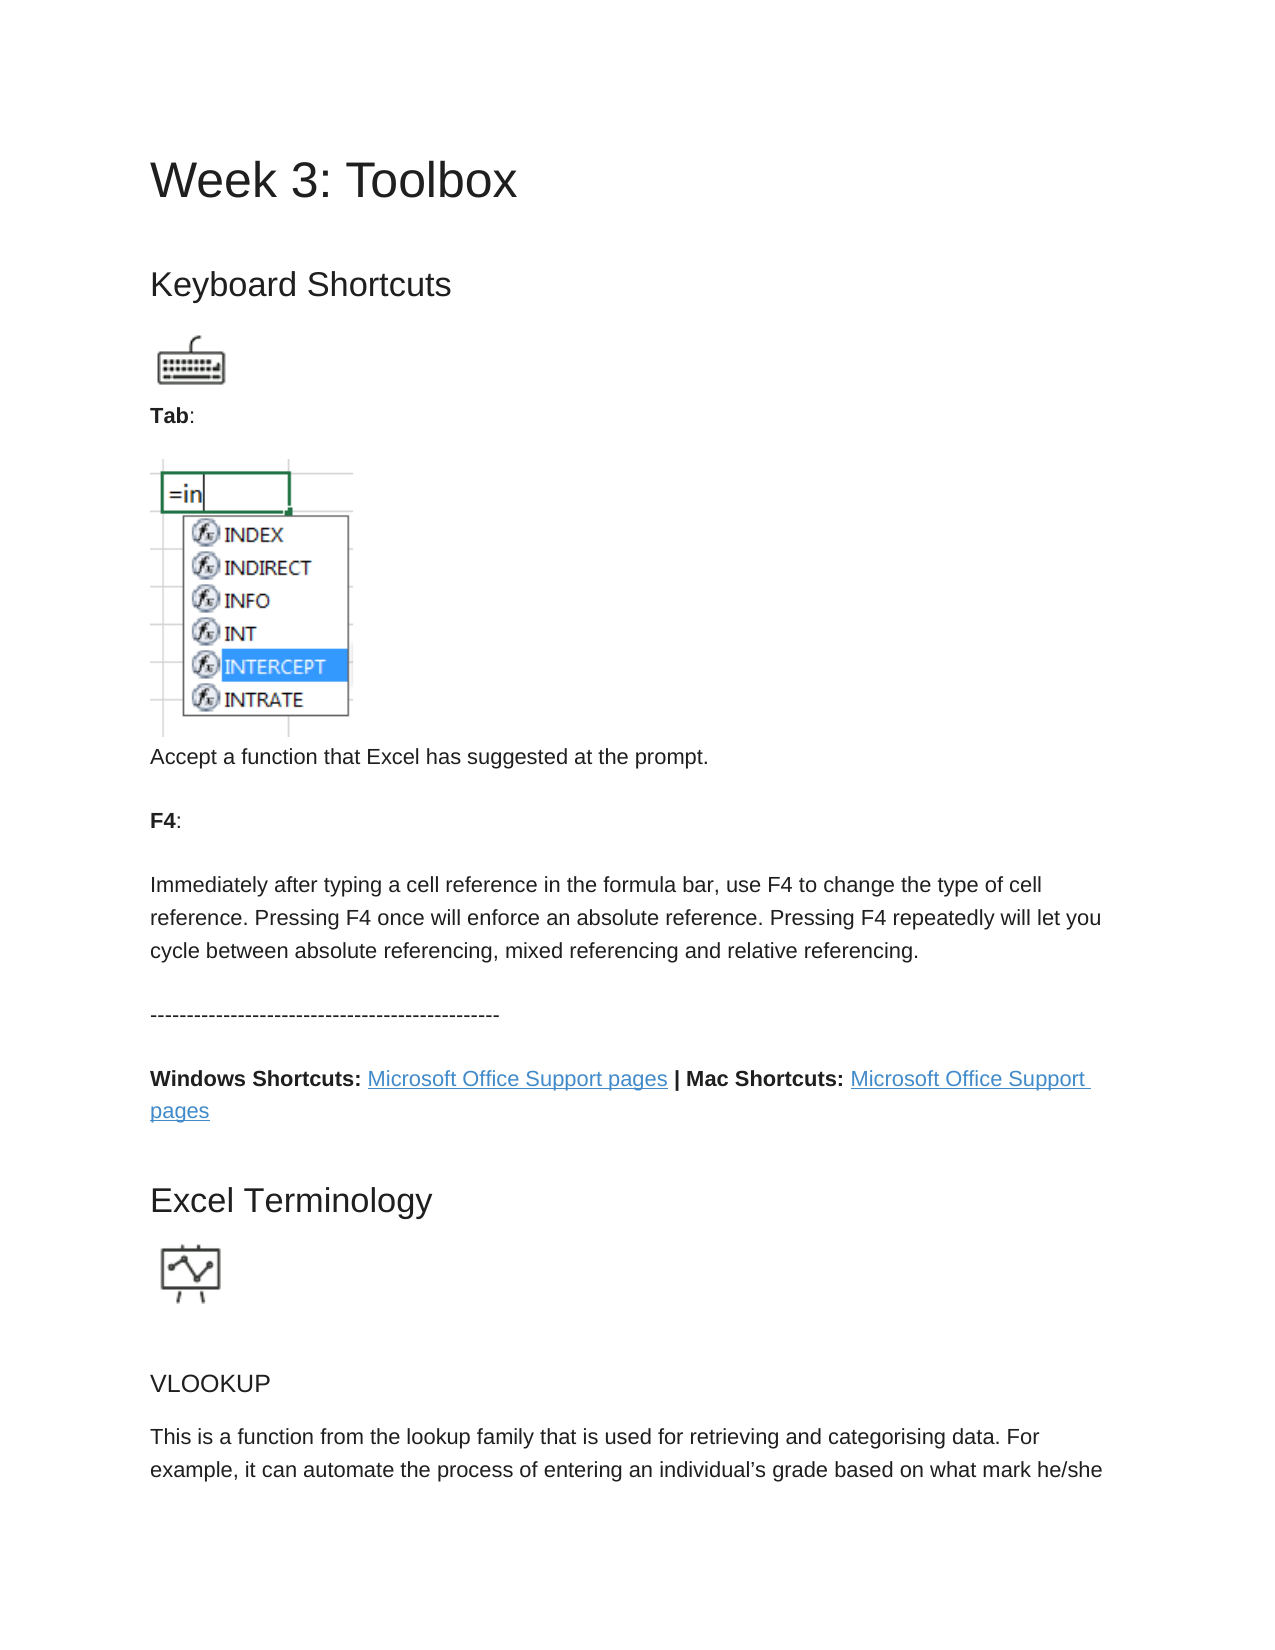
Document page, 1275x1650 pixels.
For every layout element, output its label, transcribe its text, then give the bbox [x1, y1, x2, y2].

text ------------------------------------------------ [150, 994, 1125, 1027]
text Immediately after typing a cell reference in the formula bar, use F4 to change the type of cell reference. Pressing F4 once will enforce an absolute reference. Pressing F4 repeatedly will let you cycle between absolute referencing, mixed referencing and relative referencing. [150, 864, 1125, 963]
text VLOOKUP [150, 1360, 1125, 1398]
picture [150, 459, 354, 737]
text Windows Shortcuts: Microsoft Office Support pages | Mac Shortcuts: Microsoft Office Support pages [150, 1058, 1125, 1124]
text Excel Terminology [150, 1180, 1125, 1219]
text F4: [150, 800, 1125, 833]
text Tab: [150, 396, 1125, 428]
text Keyboard Shortcuts [150, 264, 1125, 303]
text Week 3: Toolbox [150, 150, 1125, 207]
text Accept a function that Excel has suggested at the prompt. [150, 736, 1125, 769]
picture [150, 328, 232, 396]
picture [150, 1244, 232, 1304]
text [150, 1416, 1125, 1482]
